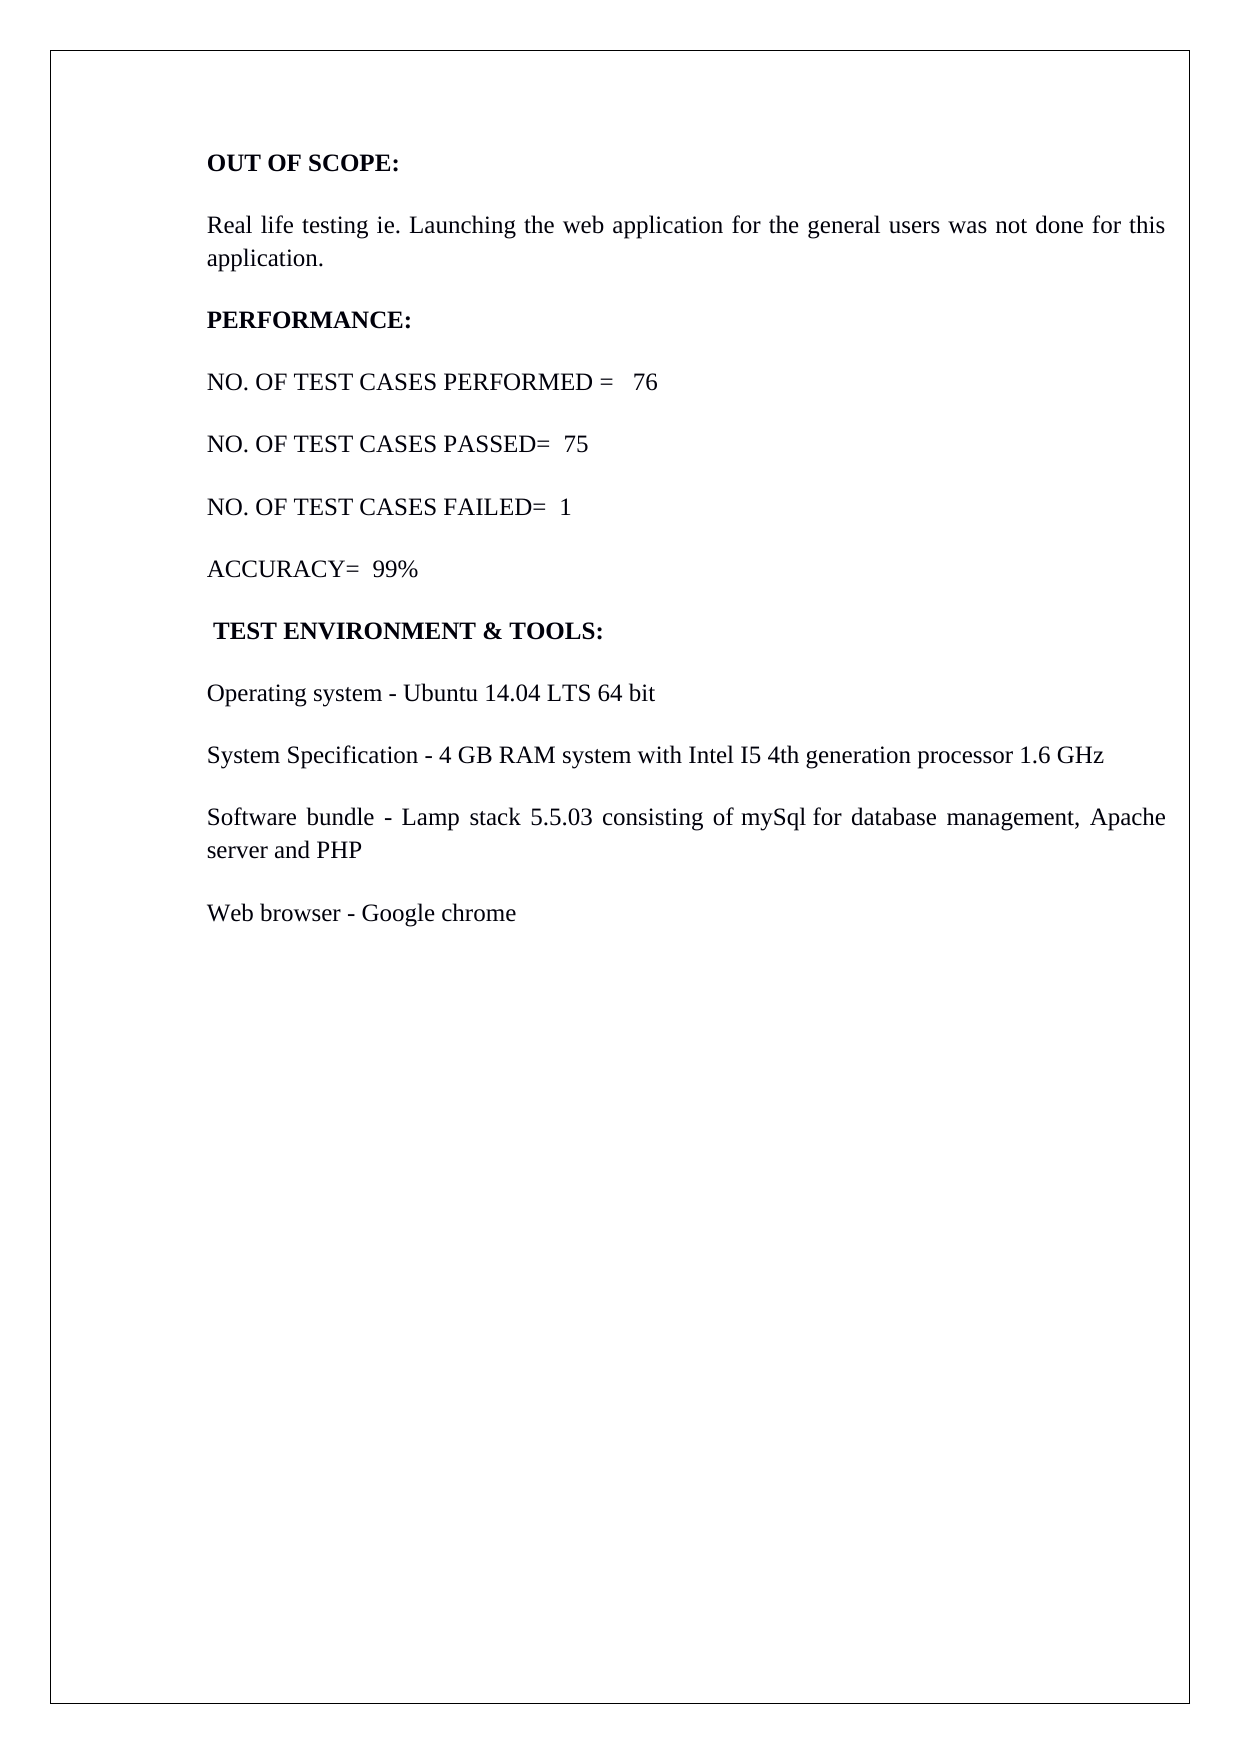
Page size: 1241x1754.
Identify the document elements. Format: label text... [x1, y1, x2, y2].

text NO. OF TEST CASES FAILED= 1 [207, 492, 1166, 520]
text Software bundle - Lamp stack 5.5.03 consisting of mySql for database management, Apache server and PHP [207, 802, 1166, 864]
text System Specification - 4 GB RAM system with Intel I5 4th generation processor 1.6 GHz [207, 740, 1166, 769]
text ACCURACY= 99% [207, 554, 1166, 582]
text TEST ENVIRONMENT & TOOLS: [207, 616, 1166, 645]
text Real life testing ie. Launching the web application for the general users was not done for this application. [207, 210, 1166, 272]
text NO. OF TEST CASES PERFORMED = 76 [207, 367, 1166, 396]
text Web browser - Google chrome [207, 898, 1166, 926]
text OUT OF SCOPE: [207, 148, 1166, 176]
text Operating system - Ubuntu 14.04 LTS 64 bit [207, 678, 1166, 707]
text PERFORMANCE: [207, 305, 1166, 334]
text NO. OF TEST CASES PASSED= 75 [207, 429, 1166, 458]
